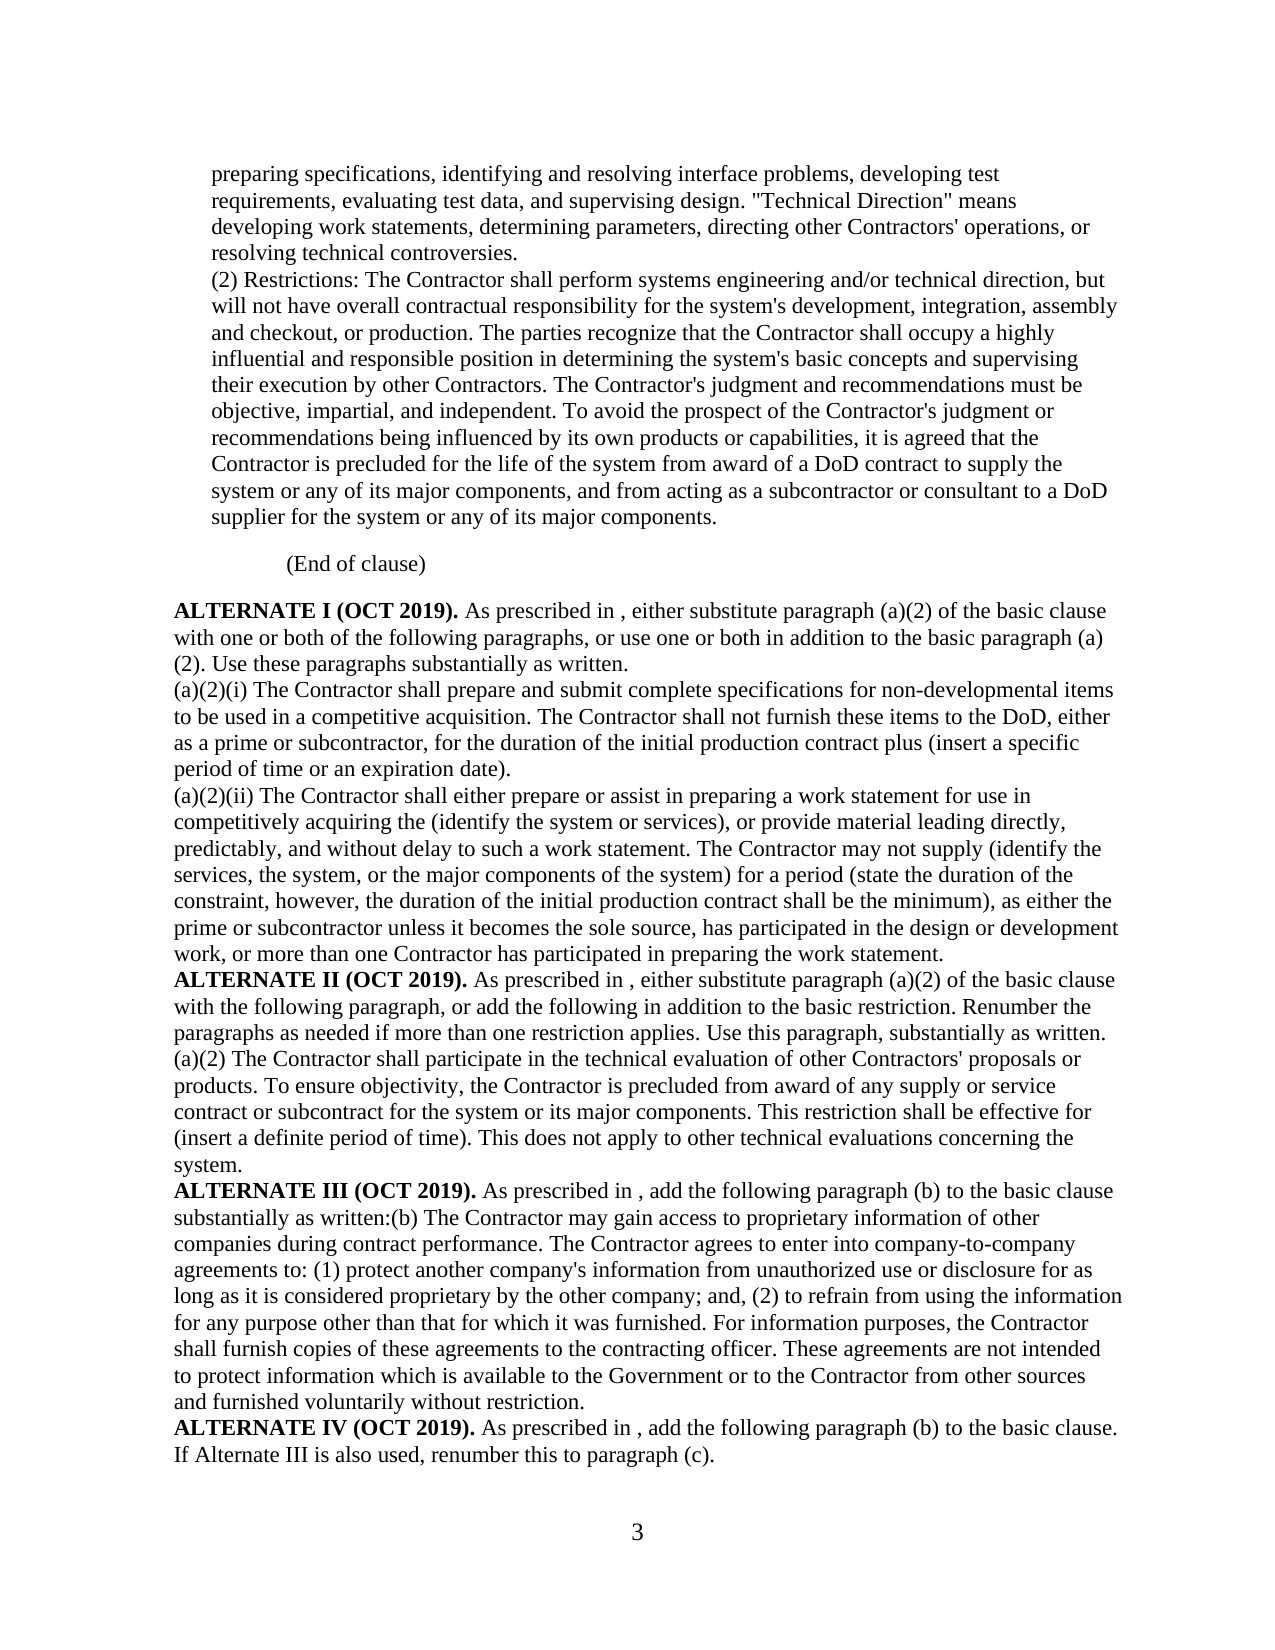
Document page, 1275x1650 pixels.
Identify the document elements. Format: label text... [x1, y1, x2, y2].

text ALTERNATE III (OCT 2019). As prescribed in , add the following paragraph (b) to the basic clause substantially as written:(b) The Contractor may gain access to proprietary information of other companies during contract performance. The Contractor agrees to enter into company-to-company agreements to: (1) protect another company's information from unauthorized use or disclosure for as long as it is considered proprietary by the other company; and, (2) to refrain from using the information for any purpose other than that for which it was furnished. For information purposes, the Contractor shall furnish copies of these agreements to the contracting officer. These agreements are not intended to protect information which is available to the Government or to the Contractor from other sources and furnished voluntarily without restriction. [163, 1177, 1135, 1414]
text ALTERNATE IV (OCT 2019). As prescribed in , add the following paragraph (b) to the basic clause. If Alternate III is also used, renumber this to paragraph (c). [163, 1414, 1135, 1467]
text (a)(2)(ii) The Contractor shall either prepare or assist in preparing a work statement for use in competitively acquiring the (identify the system or services), or provide material leading directly, predictably, and without delay to such a work statement. The Contractor may not supply (identify the services, the system, or the major components of the system) for a period (state the duration of the constraint, however, the duration of the initial production contract shall be the minimum), as either the prime or subcontractor unless it becomes the sole source, has participated in the design or development work, or more than one Contractor has participated in preparing the work statement. [163, 782, 1135, 966]
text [201, 150, 1135, 266]
text (End of clause) [276, 540, 1135, 587]
text (a)(2)(i) The Contractor shall prepare and submit complete specifications for non-developmental items to be used in a competitive acquisition. The Contractor shall not furnish these items to the DoD, either as a prime or subcontractor, for the duration of the initial production contract plus (insert a specific period of time or an expiration date). [163, 676, 1135, 782]
text (2) Restrictions: The Contractor shall perform systems engineering and/or technical direction, but will not have overall contractual responsibility for the system's development, integration, assembly and checkout, or production. The parties recognize that the Contractor shall occupy a highly influential and responsible position in determining the system's basic concepts and supervising their execution by other Contractors. The Contractor's judgment and recommendations must be objective, impartial, and independent. To avoid the prospect of the Contractor's judgment or recommendations being influenced by its own products or capabilities, it is agreed that the Contractor is precluded for the life of the system from award of a DoD contract to supply the system or any of its major components, and from acting as a subcontractor or consultant to a DoD supplier for the system or any of its major components. [201, 266, 1135, 540]
text (a)(2) The Contractor shall participate in the technical evaluation of other Contractors' proposals or products. To ensure objectivity, the Contractor is precluded from award of any supply or service contract or subcontract for the system or its major components. This restriction shall be effective for (insert a definite period of time). This does not apply to other technical evaluations concerning the system. [163, 1045, 1135, 1177]
text ALTERNATE II (OCT 2019). As prescribed in , either substitute paragraph (a)(2) of the basic clause with the following paragraph, or add the following in addition to the basic restriction. Renumber the paragraphs as needed if more than one restriction applies. Use this paragraph, substantially as written. [163, 966, 1135, 1045]
text ALTERNATE I (OCT 2019). As prescribed in , either substitute paragraph (a)(2) of the basic clause with one or both of the following paragraphs, or use one or both in addition to the basic paragraph (a)(2). Use these paragraphs substantially as written. [163, 587, 1135, 676]
